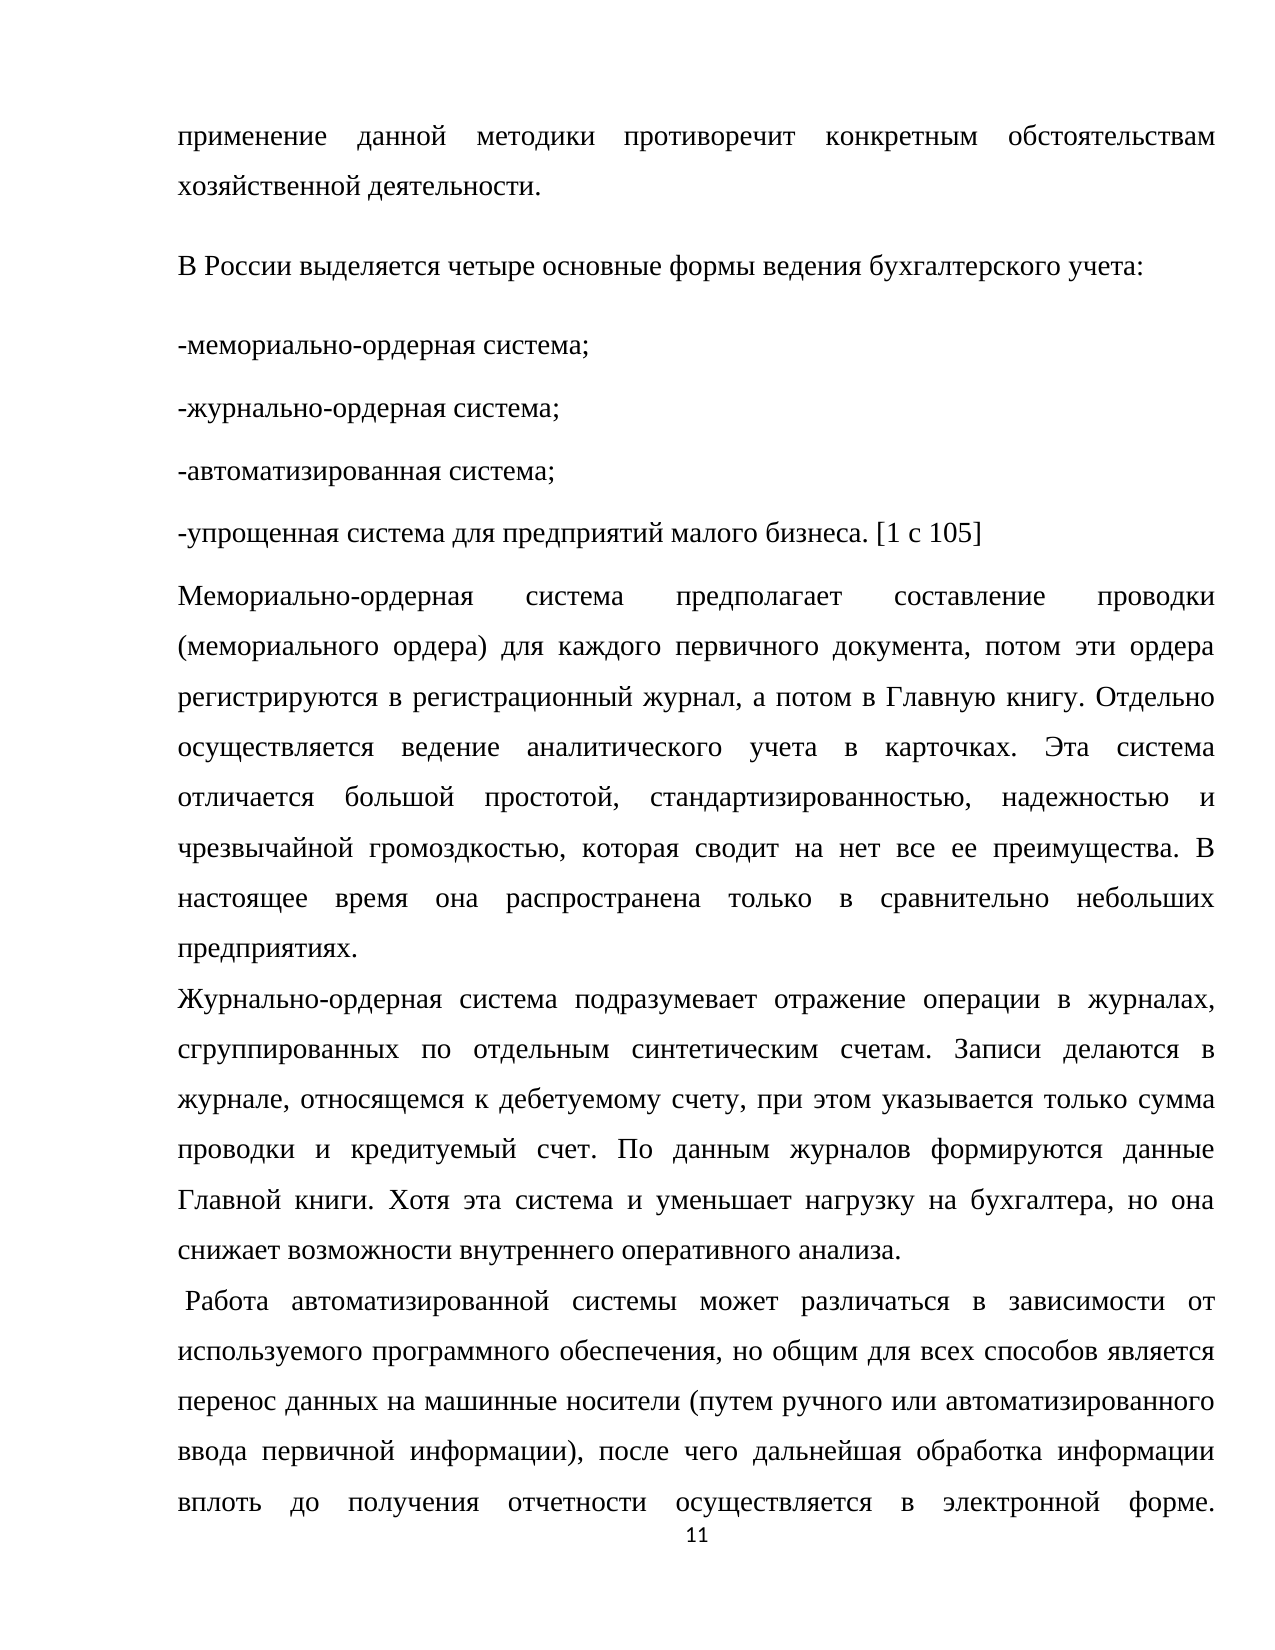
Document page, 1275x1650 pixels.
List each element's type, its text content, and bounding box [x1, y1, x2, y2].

text -мемориально-ордерная система; [177, 327, 1216, 361]
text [177, 1283, 1216, 1517]
text -автоматизированная система; [177, 453, 1216, 486]
text -упрощенная система для предприятий малого бизнеса. [1 c 105] [177, 516, 1216, 549]
text Журнально-ордерная система подразумевает отражение операции в журналах, сгруппированных по отдельным синтетическим счетам. Записи делаются в журнале, относящемся к дебетуемому счету, при этом указывается только сумма проводки и кредитуемый счет. По данным журналов формируются данные Главной книги. Хотя эта система и уменьшает нагрузку на бухгалтера, но она снижает возможности внутреннего оперативного анализа. [177, 981, 1216, 1266]
text Мемориально-ордерная система предполагает составление проводки (мемориального ордера) для каждого первичного документа, потом эти ордера регистрируются в регистрационный журнал, а потом в Главную книгу. Отдельно осуществляется ведение аналитического учета в карточках. Эта система отличается большой простотой, стандартизированностью, надежностью и чрезвычайной громоздкостью, которая сводит на нет все ее преимущества. В настоящее время она распространена только в сравнительно небольших предприятиях. [177, 578, 1216, 964]
text -журнально-ордерная система; [177, 390, 1216, 424]
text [177, 118, 1216, 202]
text В России выделяется четыре основные формы ведения бухгалтерского учета: [177, 248, 1216, 281]
